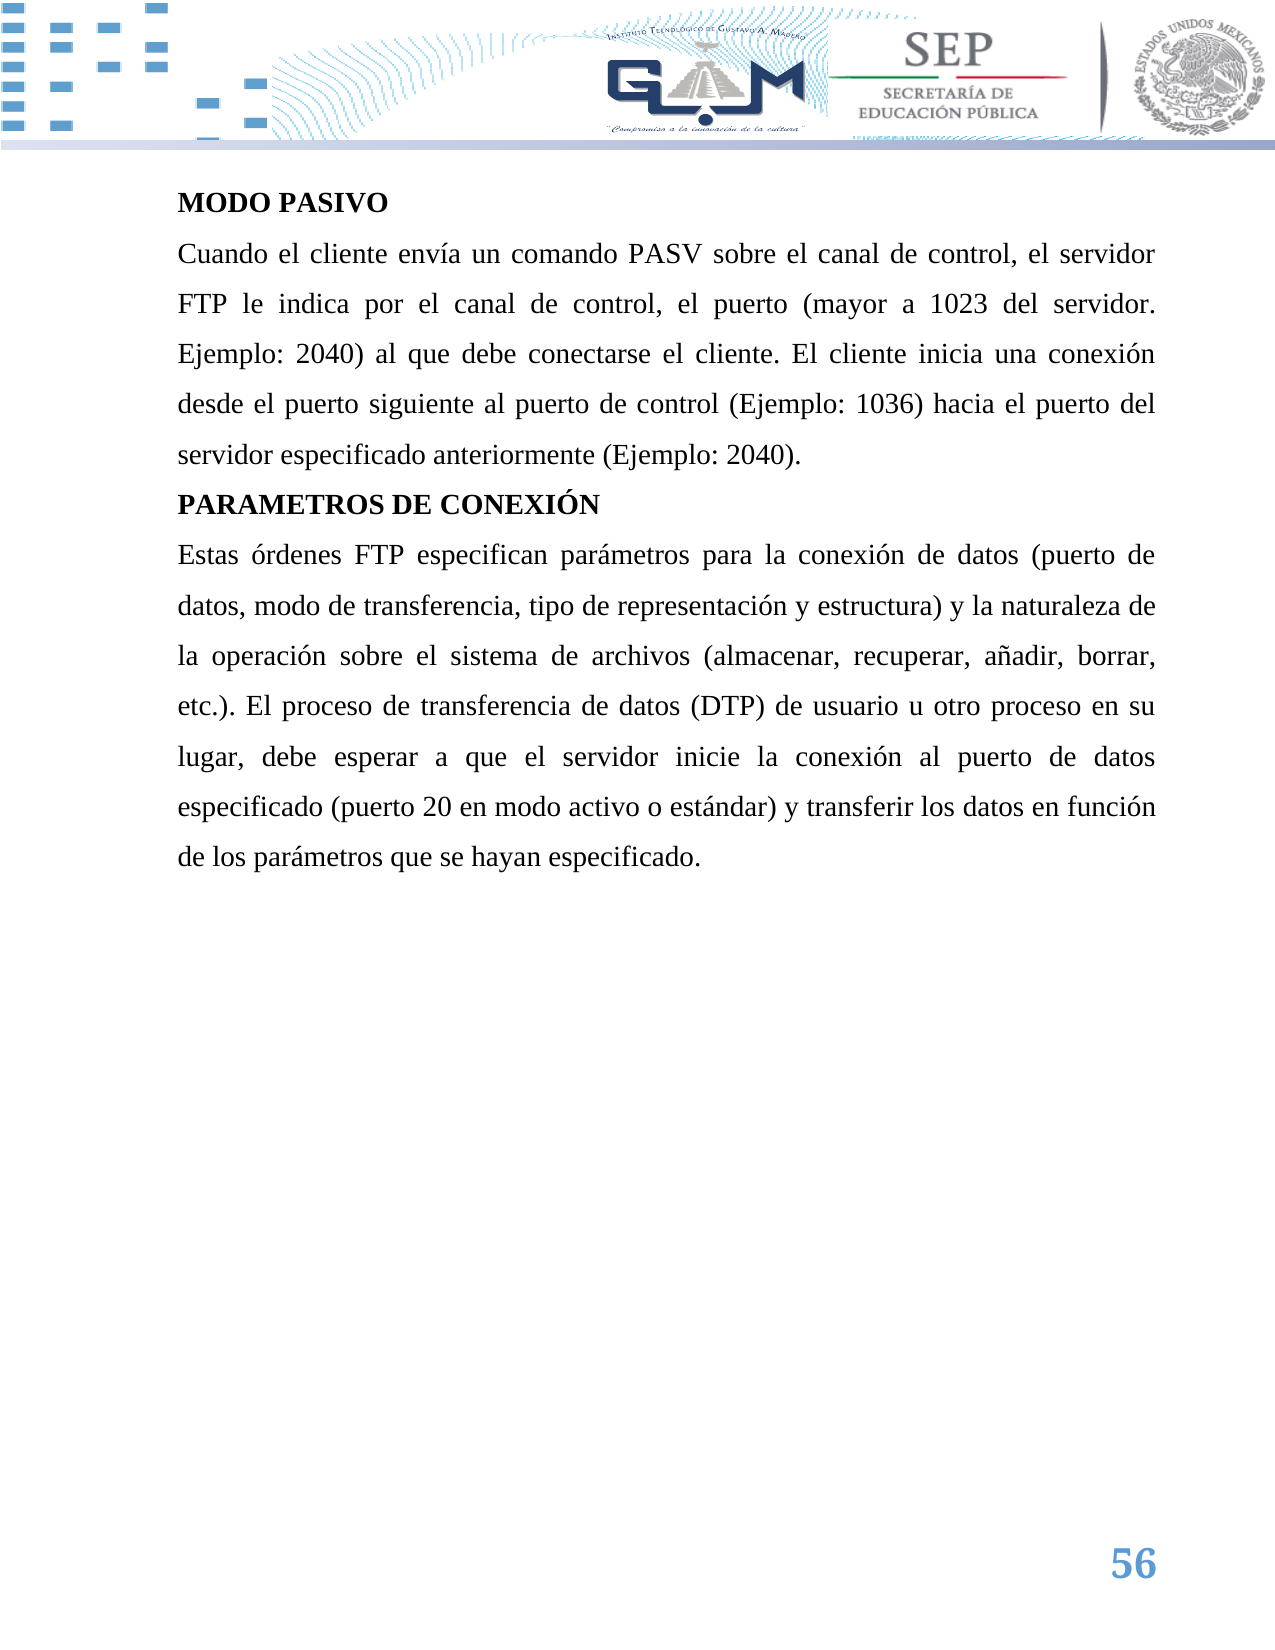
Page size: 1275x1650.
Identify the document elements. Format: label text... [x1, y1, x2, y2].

picture [0, 1, 1265, 141]
text Cuando el cliente envía un comando PASV sobre el canal de control, el servidor FTP le indica por el canal de control, el puerto (mayor a 1023 del servidor. Ejemplo: 2040) al que debe conectarse el cliente. El cliente inicia una conexión desde el puerto siguiente al puerto de control (Ejemplo: 1036) hacia el puerto del servidor especificado anteriormente (Ejemplo: 2040). [177, 236, 1157, 471]
text PARAMETROS DE CONEXIÓN [177, 487, 1157, 521]
text Estas órdenes FTP especifican parámetros para la conexión de datos (puerto de datos, modo de transferencia, tipo de representación y estructura) y la naturaleza de la operación sobre el sistema de archivos (almacenar, recuperar, añadir, borrar, etc.). El proceso de transferencia de datos (DTP) de usuario u otro proceso en su lugar, debe esperar a que el servidor inicie la conexión al puerto de datos especificado (puerto 20 en modo activo o estándar) y transferir los datos en función de los parámetros que se hayan especificado. [177, 537, 1157, 873]
text MODO PASIVO [177, 185, 1157, 219]
